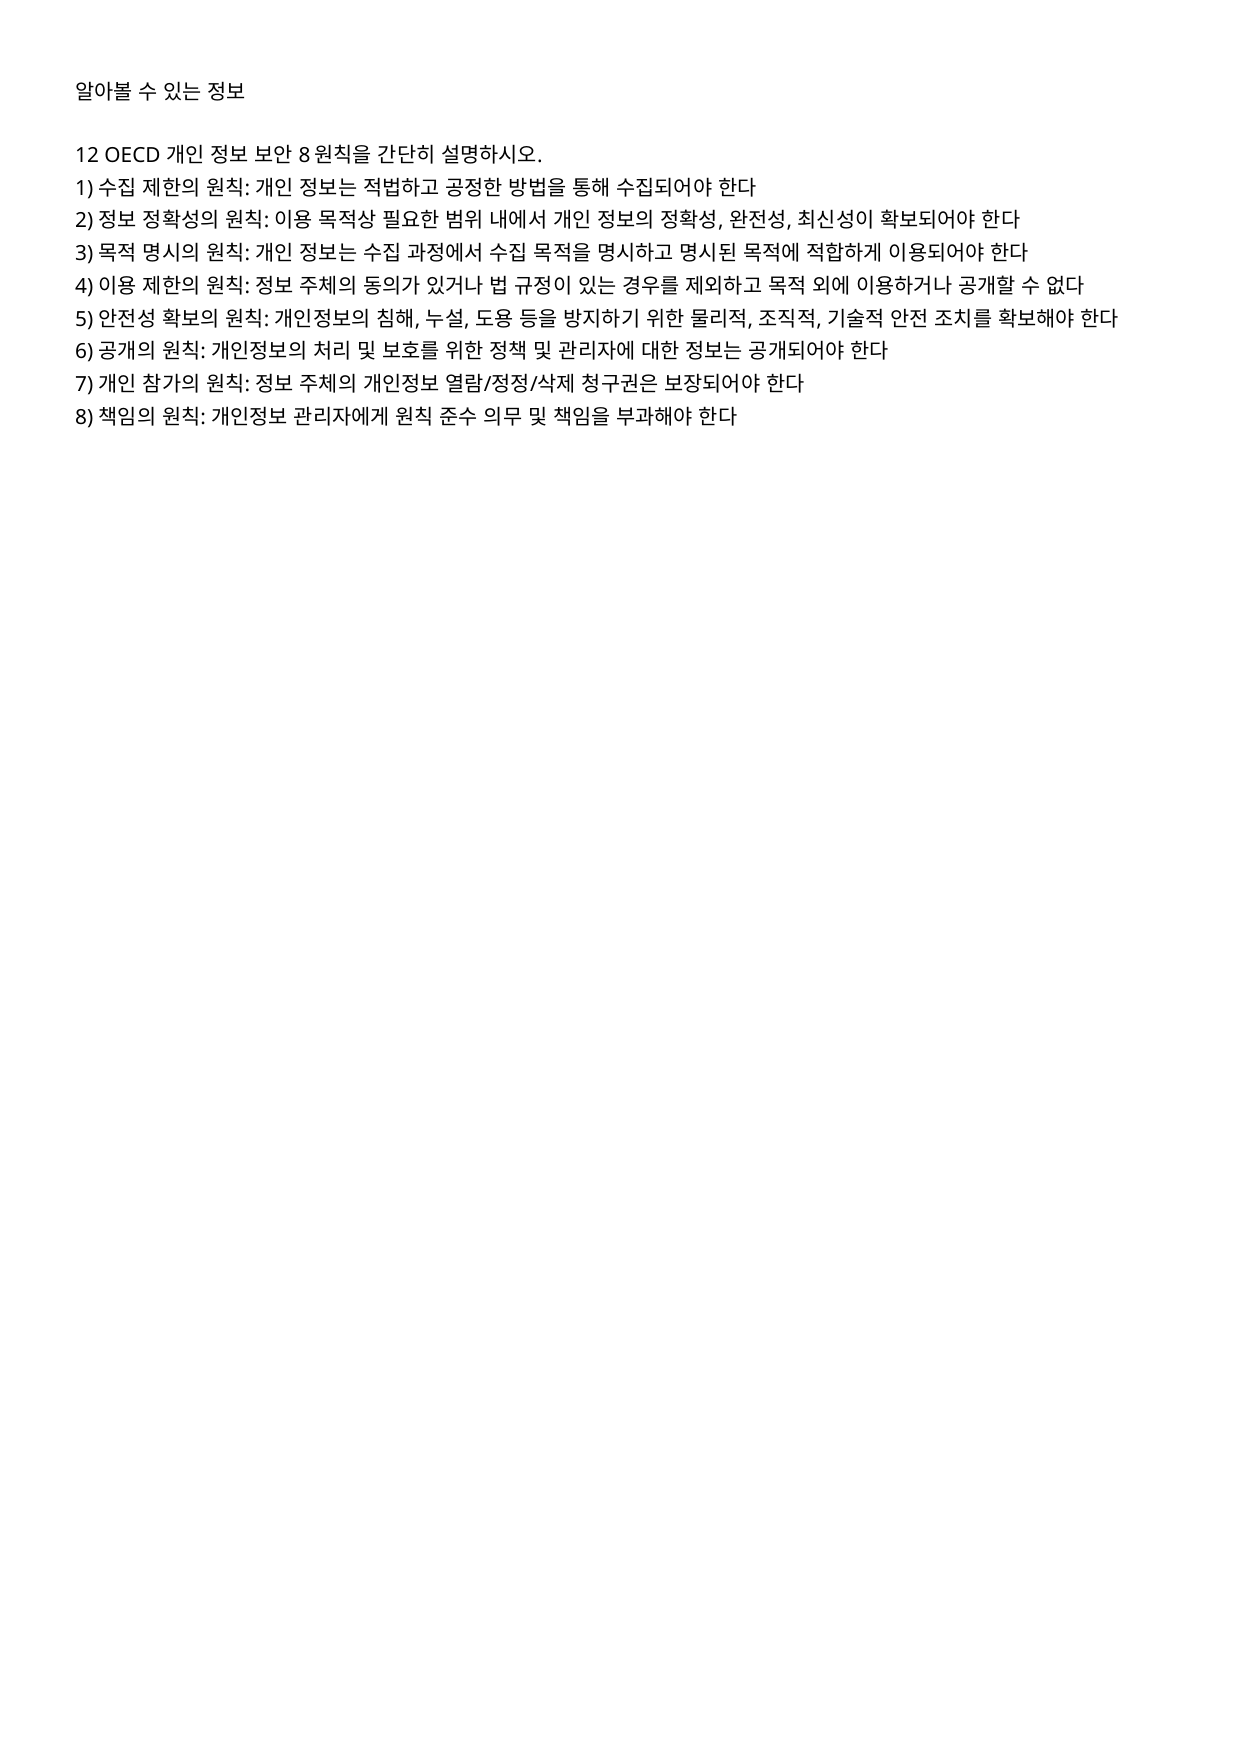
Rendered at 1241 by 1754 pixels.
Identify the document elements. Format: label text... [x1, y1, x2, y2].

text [75, 75, 1165, 105]
text 3) 목적 명시의 원칙: 개인 정보는 수집 과정에서 수집 목적을 명시하고 명시된 목적에 적합하게 이용되어야 한다 [75, 236, 1165, 267]
text 5) 안전성 확보의 원칙: 개인정보의 침해, 누설, 도용 등을 방지하기 위한 물리적, 조직적, 기술적 안전 조치를 확보해야 한다 [75, 302, 1165, 332]
text 1) 수집 제한의 원칙: 개인 정보는 적법하고 공정한 방법을 통해 수집되어야 한다 [75, 171, 1165, 201]
text 2) 정보 정확성의 원칙: 이용 목적상 필요한 범위 내에서 개인 정보의 정확성, 완전성, 최신성이 확보되어야 한다 [75, 204, 1165, 234]
text 4) 이용 제한의 원칙: 정보 주체의 동의가 있거나 법 규정이 있는 경우를 제외하고 목적 외에 이용하거나 공개할 수 없다 [75, 269, 1165, 299]
text 7) 개인 참가의 원칙: 정보 주체의 개인정보 열람/정정/삭제 청구권은 보장되어야 한다 [75, 367, 1165, 397]
text 8) 책임의 원칙: 개인정보 관리자에게 원칙 준수 의무 및 책임을 부과해야 한다 [75, 400, 1165, 430]
text 12 OECD 개인 정보 보안 8원칙을 간단히 설명하시오. [75, 138, 1165, 168]
text 6) 공개의 원칙: 개인정보의 처리 및 보호를 위한 정책 및 관리자에 대한 정보는 공개되어야 한다 [75, 334, 1165, 365]
